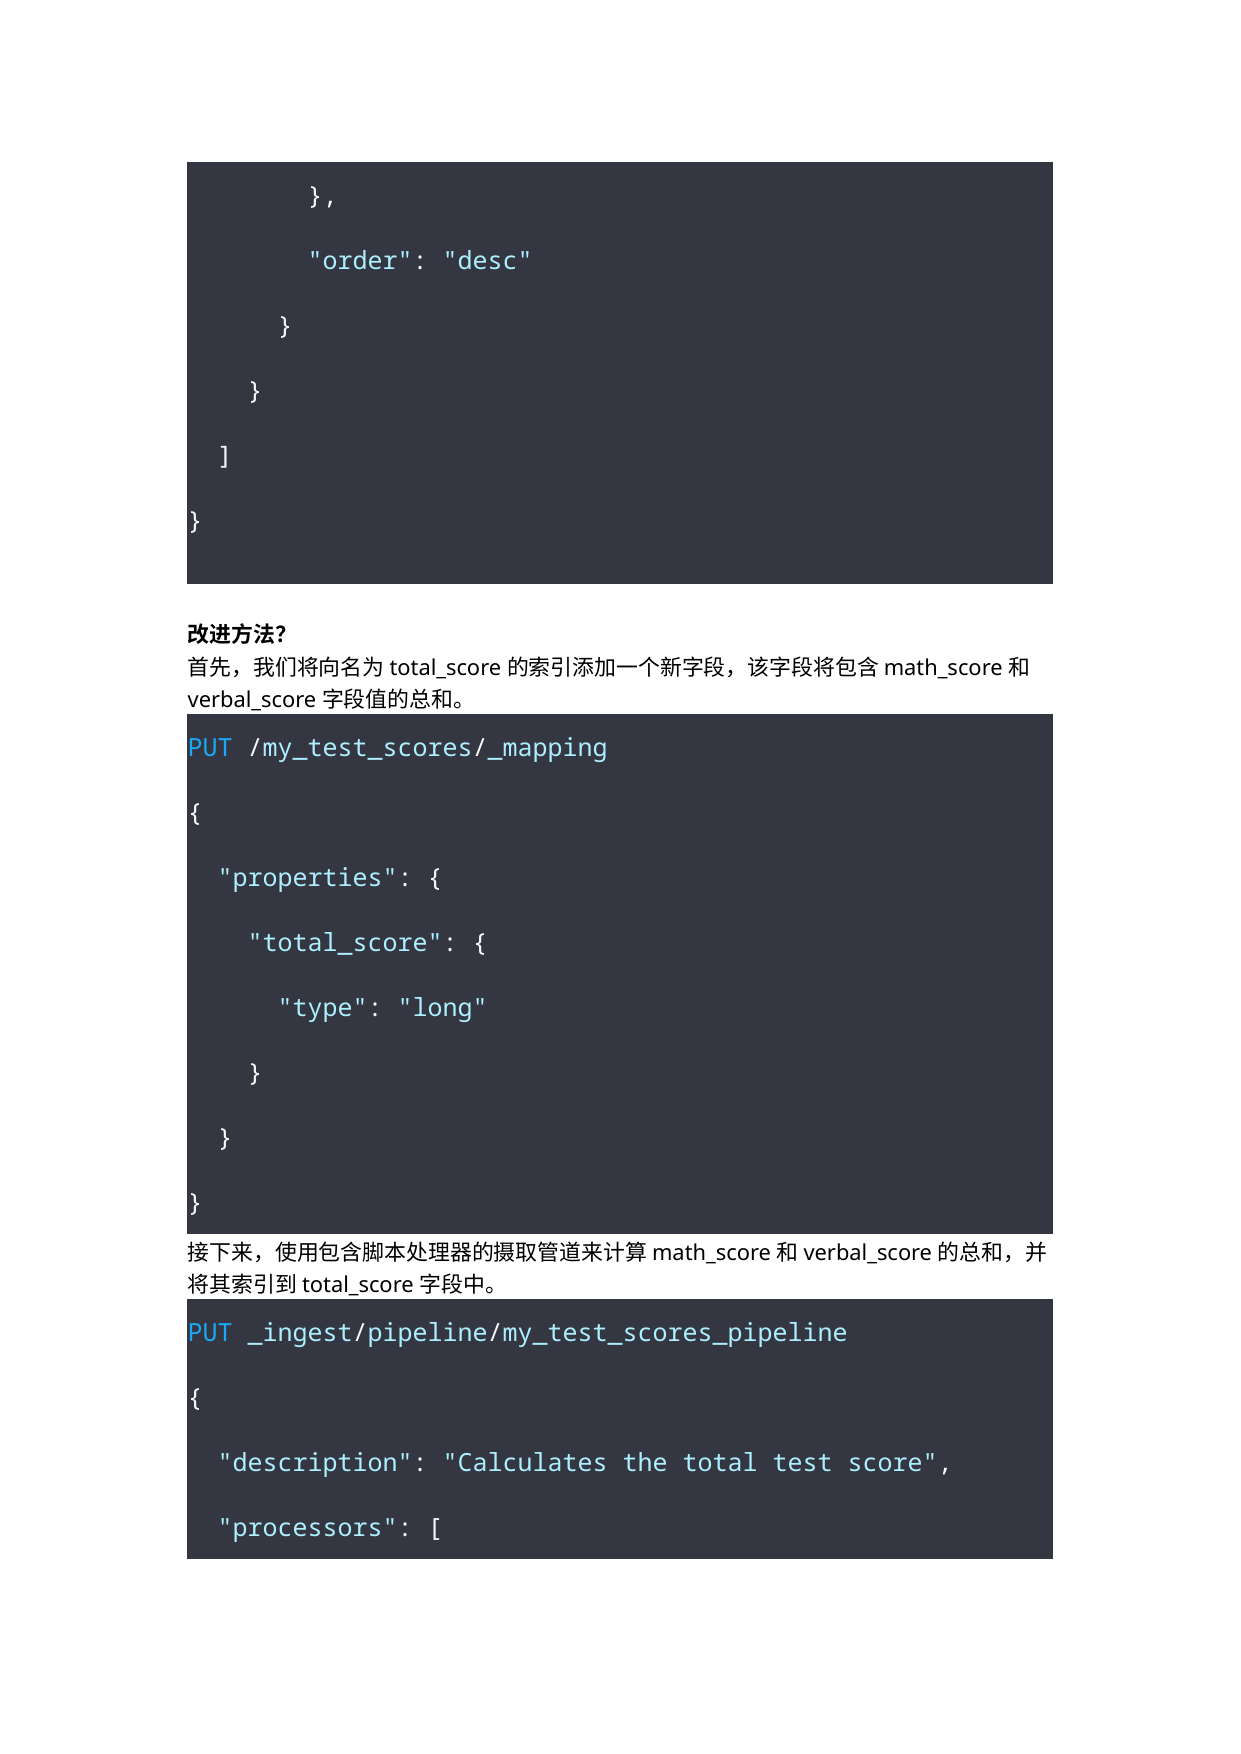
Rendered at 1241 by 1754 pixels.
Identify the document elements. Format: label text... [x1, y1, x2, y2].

text } [187, 292, 1053, 357]
text PUT _ingest/pipeline/my_test_scores_pipeline [187, 1299, 1053, 1364]
text "description": "Calculates the total test score", [187, 1429, 1053, 1494]
text ] [187, 422, 1053, 487]
text "properties": { [187, 844, 1053, 909]
text { [187, 779, 1053, 844]
text } [187, 1104, 1053, 1169]
text "total_score": { [187, 909, 1053, 974]
text } [187, 487, 1053, 552]
text } [187, 1169, 1053, 1234]
text { [187, 1364, 1053, 1429]
text } [187, 1039, 1053, 1104]
text PUT /my_test_scores/_mapping [187, 714, 1053, 779]
text 接下来，使用包含脚本处理器的摄取管道来计算 math_score 和 verbal_score 的总和，并将其索引到 total_score 字段中。 [187, 1234, 1053, 1299]
text "type": "long" [187, 974, 1053, 1039]
text 首先，我们将向名为 total_score 的索引添加一个新字段，该字段将包含 math_score 和 verbal_score 字段值的总和。 [187, 649, 1053, 714]
text }, [187, 162, 1053, 227]
text } [187, 357, 1053, 422]
text "order": "desc" [187, 227, 1053, 292]
text "processors": [ [187, 1494, 1053, 1559]
text 改进方法？ [187, 617, 1053, 649]
